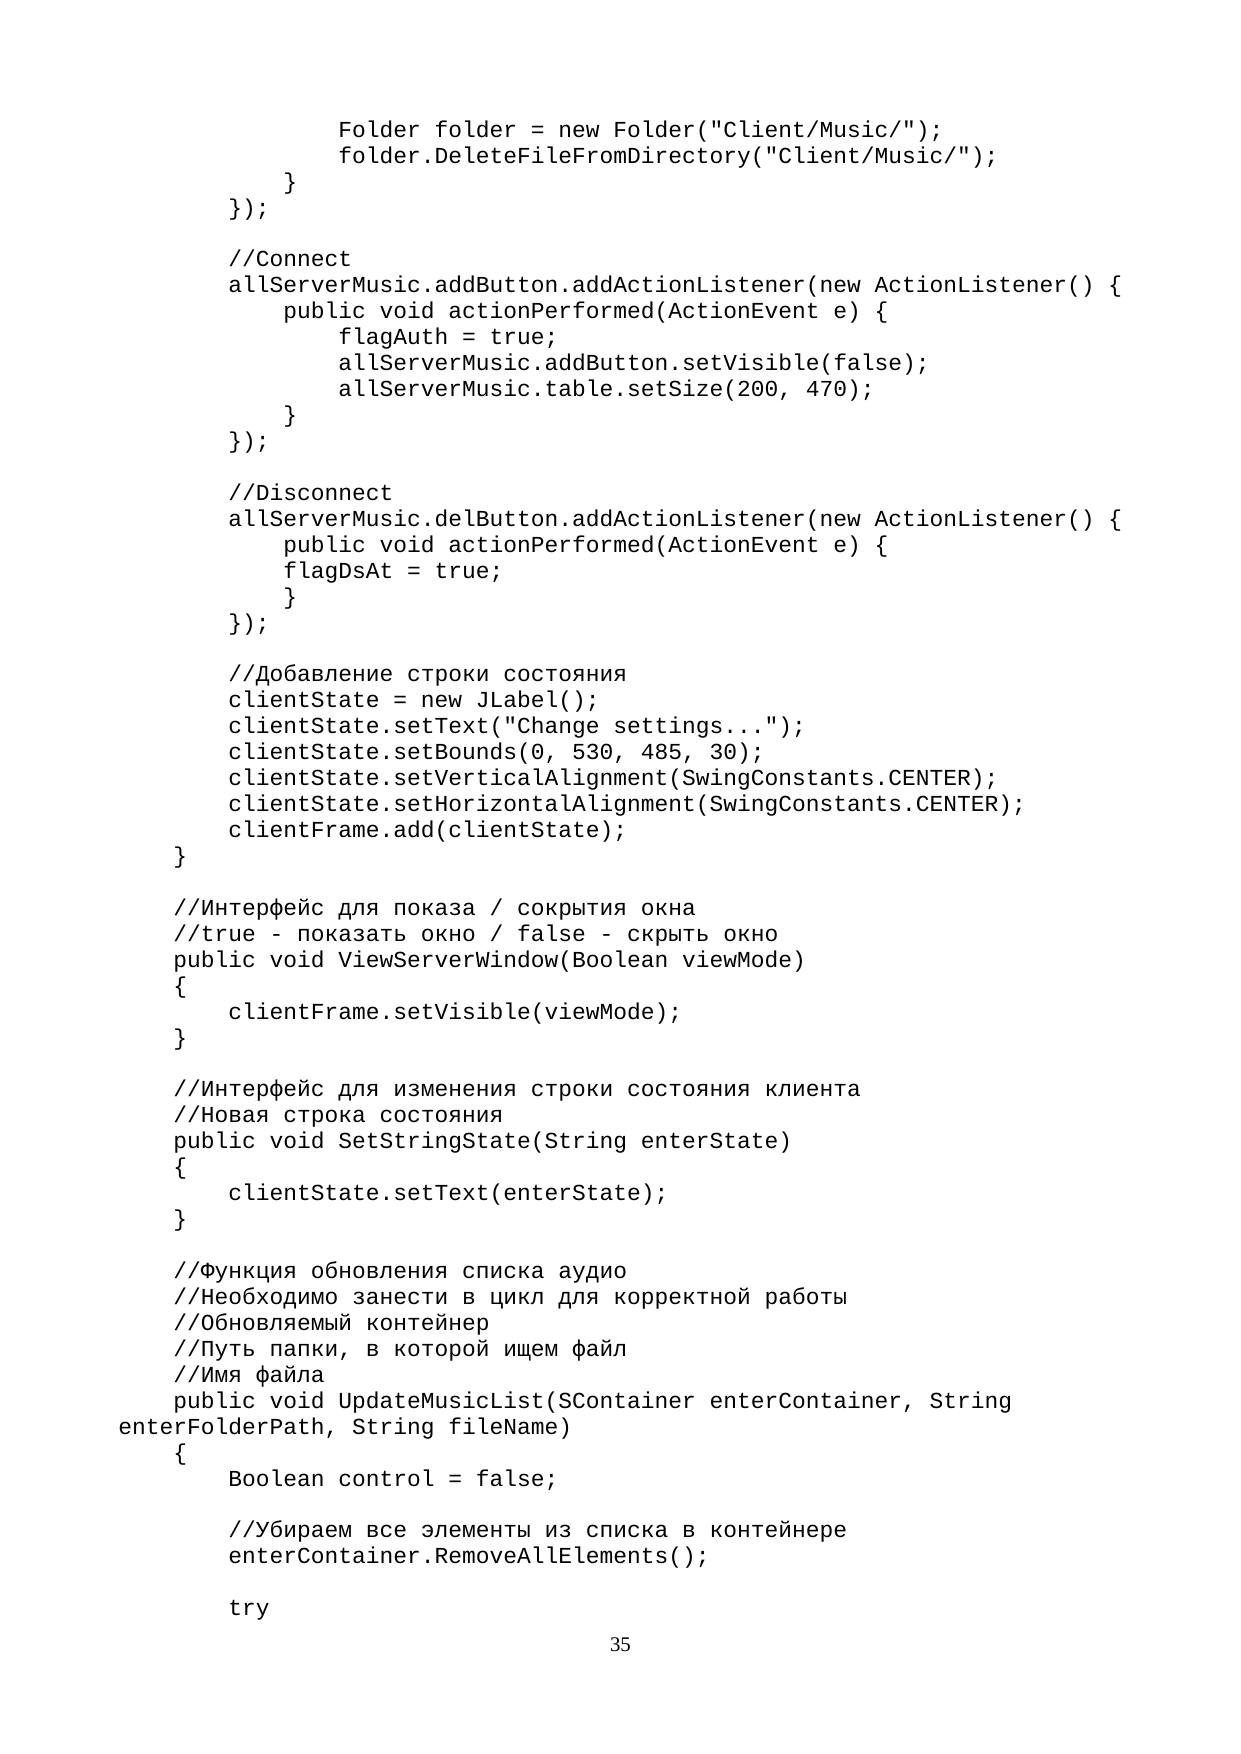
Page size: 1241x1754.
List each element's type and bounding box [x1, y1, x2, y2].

text [118, 118, 1152, 1622]
